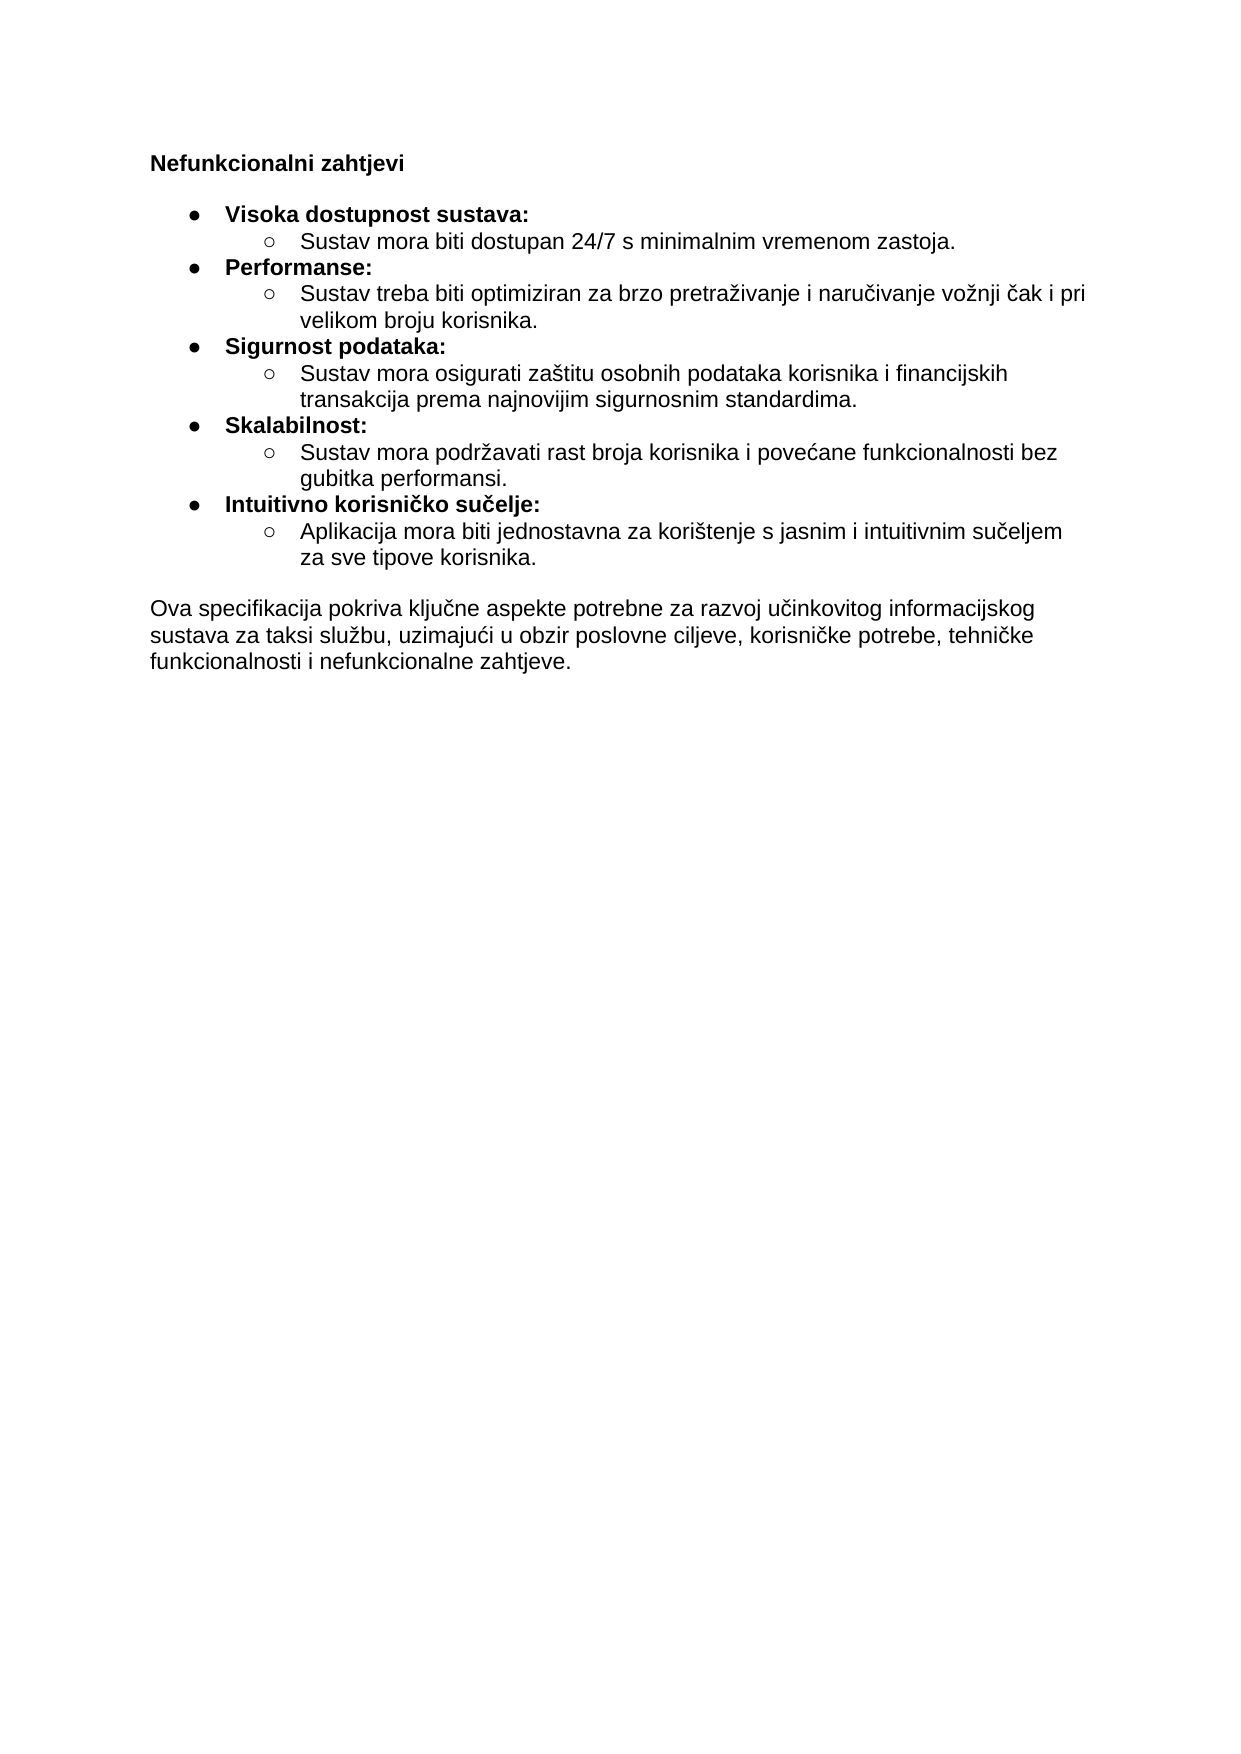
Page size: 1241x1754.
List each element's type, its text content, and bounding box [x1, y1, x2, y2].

list Sustav mora podržavati rast broja korisnika i povećane funkcionalnosti bez gubitka performansi. [262, 438, 1090, 491]
list Sustav mora biti dostupan 24/7 s minimalnim vremenom zastoja. [262, 228, 1090, 254]
subtitle Nefunkcionalni zahtjevi [150, 150, 1090, 176]
list Aplikacija mora biti jednostavna za korištenje s jasnim i intuitivnim sučeljem za sve tipove korisnika. [262, 518, 1090, 570]
list Sustav mora osigurati zaštitu osobnih podataka korisnika i financijskih transakcija prema najnovijim sigurnosnim standardima. [262, 359, 1090, 412]
list Visoka dostupnost sustava: [187, 201, 1090, 228]
list Skalabilnost: [187, 412, 1090, 438]
text Ova specifikacija pokriva ključne aspekte potrebne za razvoj učinkovitog informacijskog sustava za taksi službu, uzimajući u obzir poslovne ciljeve, korisničke potrebe, tehničke funkcionalnosti i nefunkcionalne zahtjeve. [150, 595, 1090, 674]
list Performanse: [187, 254, 1090, 280]
list Sigurnost podataka: [187, 333, 1090, 359]
list Sustav treba biti optimiziran za brzo pretraživanje i naručivanje vožnji čak i pri velikom broju korisnika. [262, 280, 1090, 333]
list Intuitivno korisničko sučelje: [187, 491, 1090, 518]
